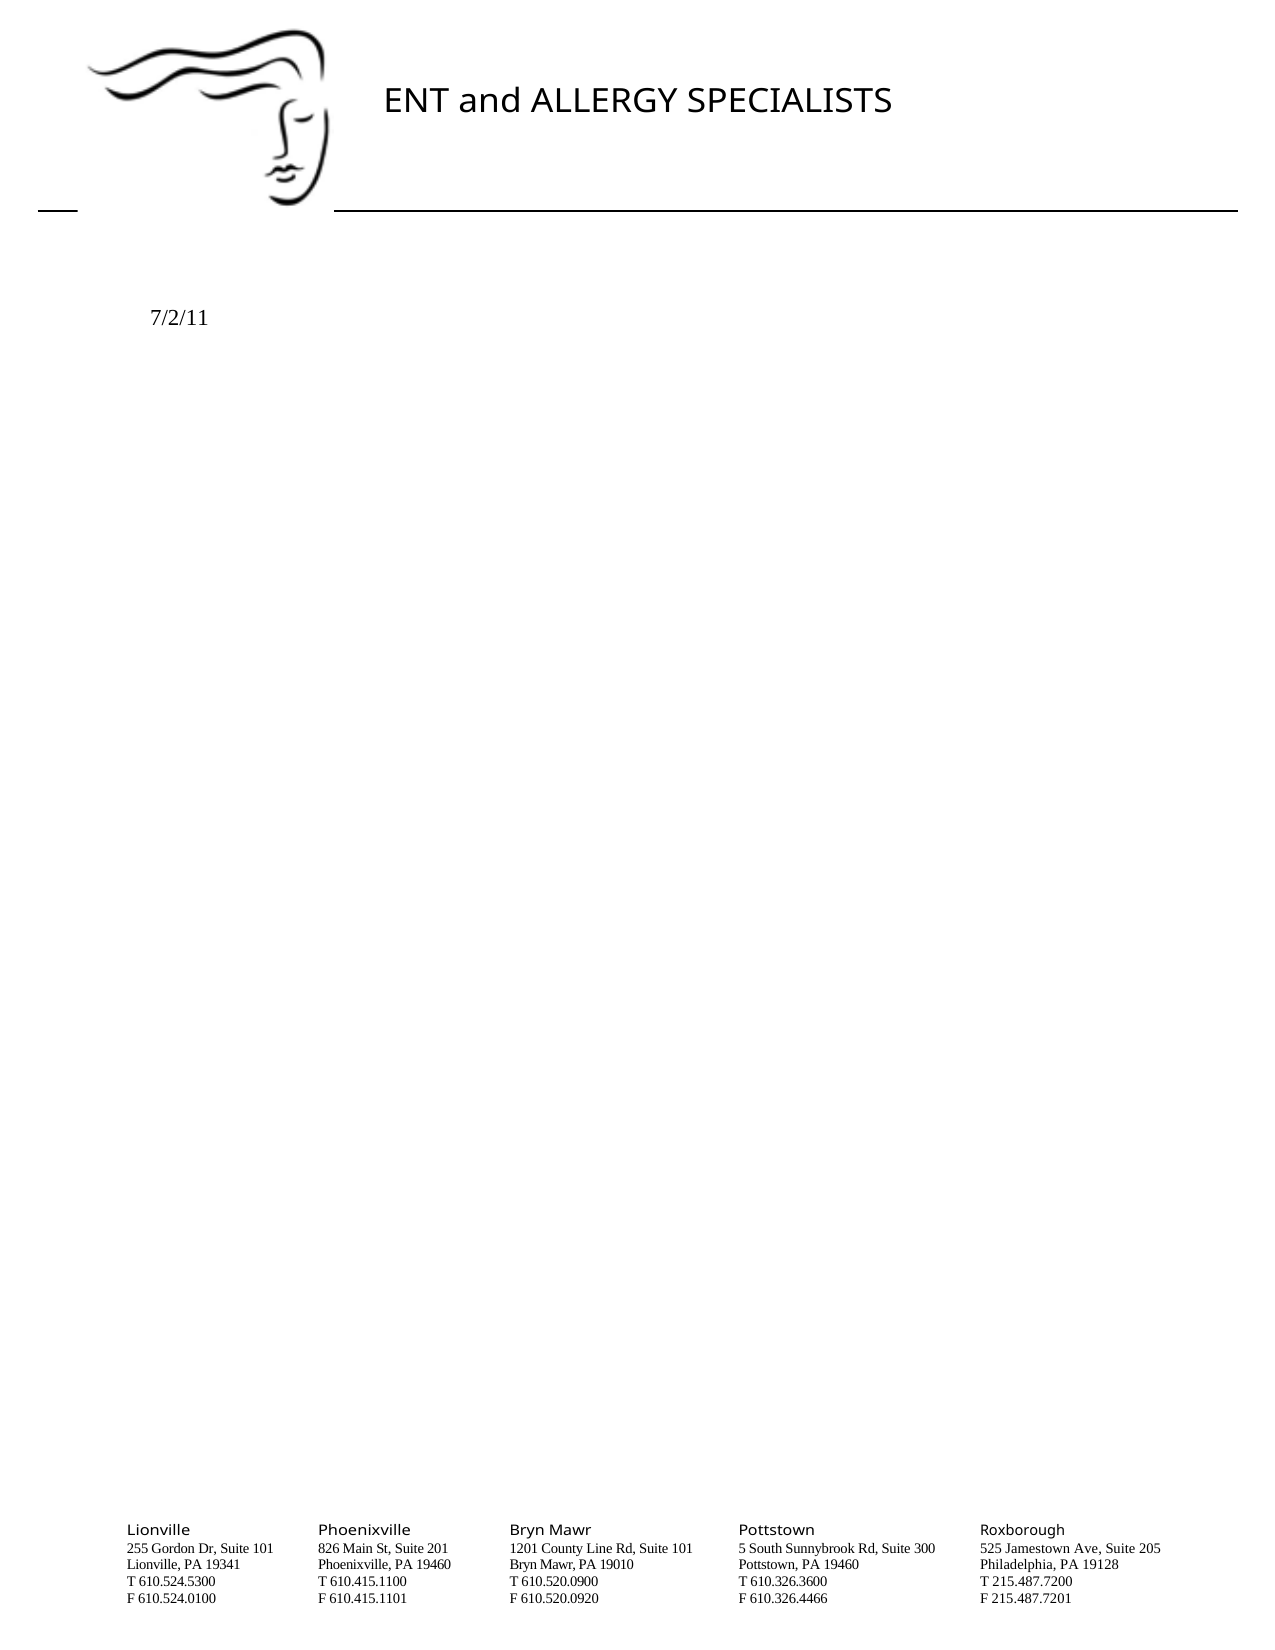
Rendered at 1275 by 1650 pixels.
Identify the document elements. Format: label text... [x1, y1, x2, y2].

text Patient Signature: (if over 18 years of age 7/2/11 [75, 225, 315, 330]
picture [77, 12, 334, 225]
